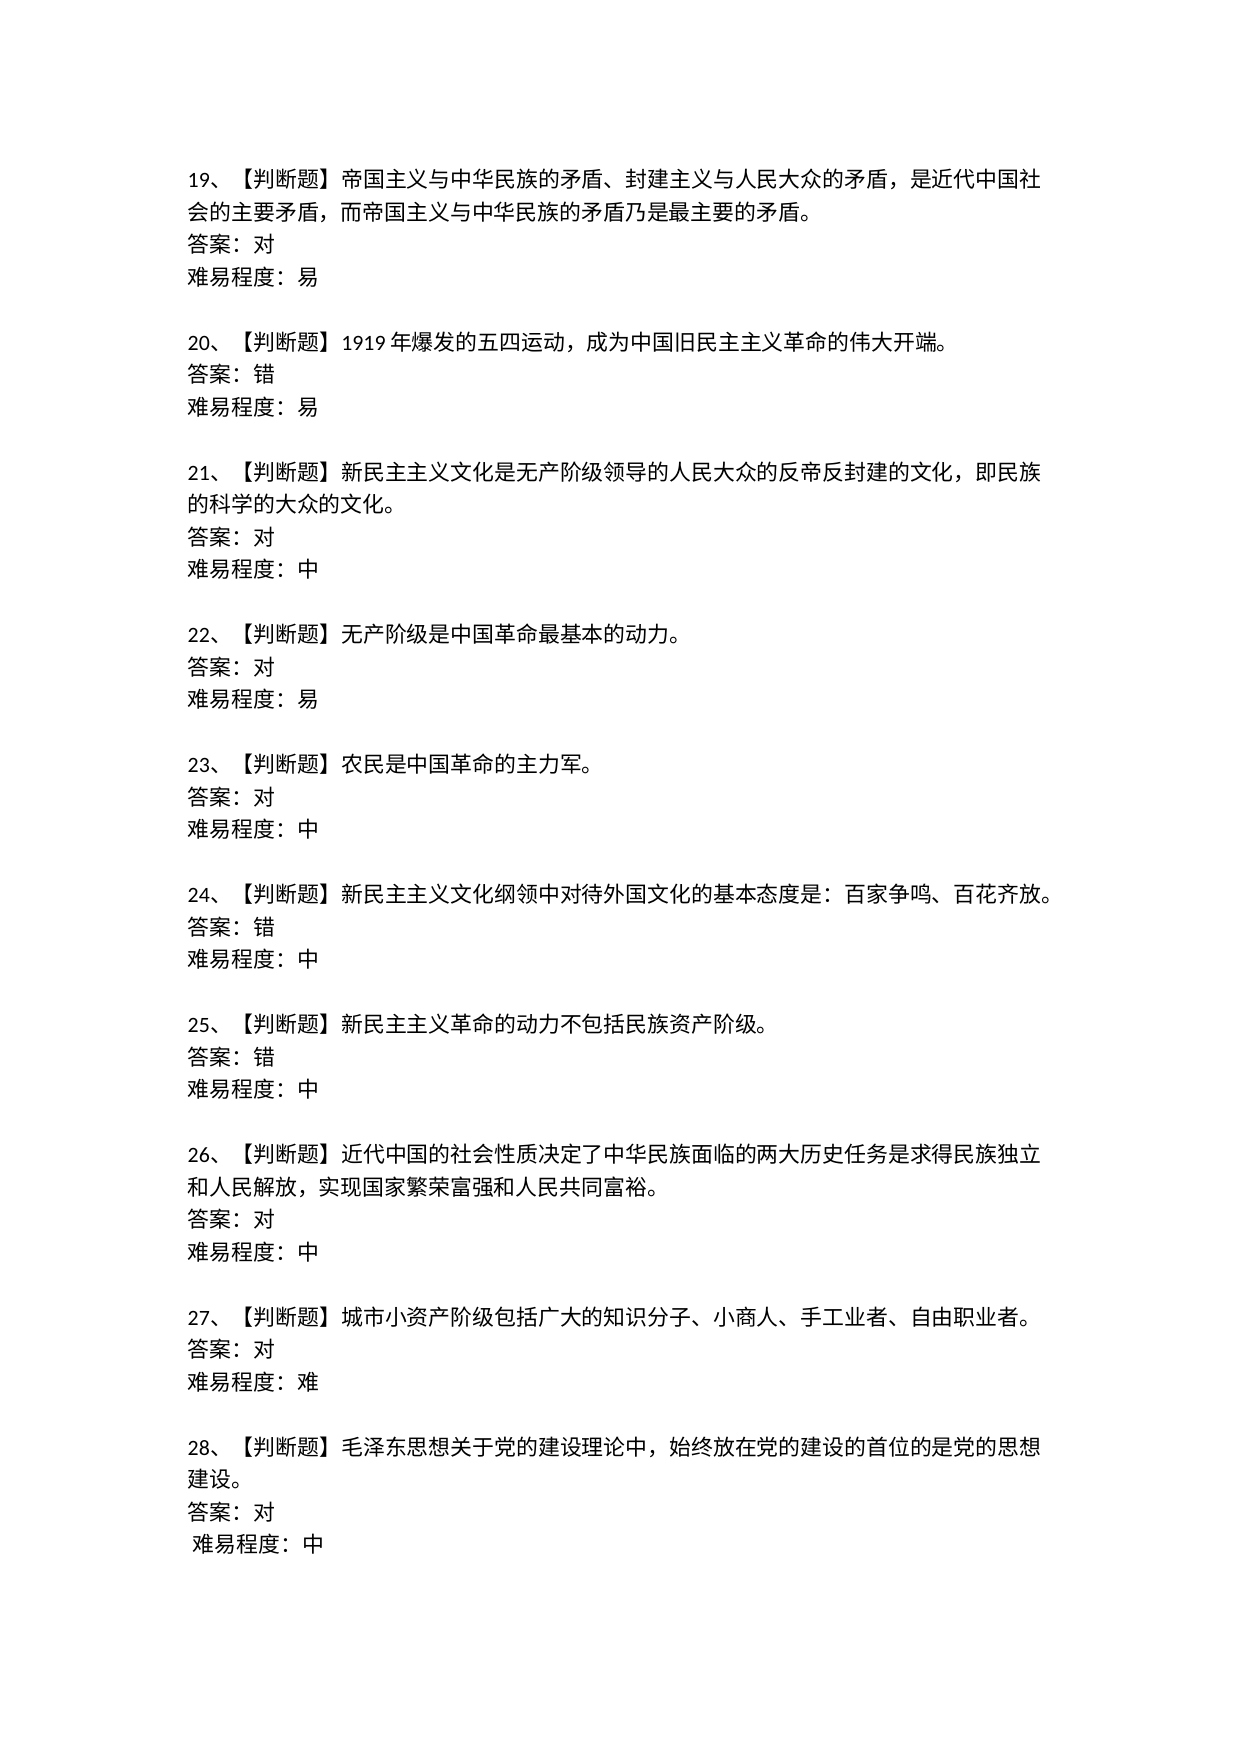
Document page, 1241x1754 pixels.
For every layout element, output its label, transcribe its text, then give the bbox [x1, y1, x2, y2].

list 答案：对 [187, 649, 1053, 682]
text 难易程度：易 [187, 259, 1053, 292]
list 答案：对 [187, 779, 1053, 812]
list 22、【判断题】无产阶级是中国革命最基本的动力。 [187, 617, 1053, 649]
list 24、【判断题】新民主主义文化纲领中对待外国文化的基本态度是：百家争鸣、百花齐放。 [187, 877, 1053, 909]
text 难易程度：中 [187, 1527, 1053, 1559]
text 难易程度：中 [187, 942, 1053, 974]
text 20、【判断题】1919年爆发的五四运动，成为中国旧民主主义革命的伟大开端。 [187, 324, 1053, 357]
list 28、【判断题】毛泽东思想关于党的建设理论中，始终放在党的建设的首位的是党的思想建设。 [187, 1429, 1053, 1494]
list 答案：错 [187, 909, 1053, 942]
text 答案：对 [187, 227, 1053, 259]
list 25、【判断题】新民主主义革命的动力不包括民族资产阶级。 [187, 1007, 1053, 1039]
list 答案：对 [187, 1494, 1053, 1527]
text 难易程度：难 [187, 1364, 1053, 1397]
list 23、【判断题】农民是中国革命的主力军。 [187, 747, 1053, 779]
list 答案：对 [187, 1202, 1053, 1234]
list 26、【判断题】近代中国的社会性质决定了中华民族面临的两大历史任务是求得民族独立和人民解放，实现国家繁荣富强和人民共同富裕。 [187, 1137, 1053, 1202]
text 难易程度：中 [187, 812, 1053, 844]
list 21、【判断题】新民主主义文化是无产阶级领导的人民大众的反帝反封建的文化，即民族的科学的大众的文化。 [187, 454, 1053, 519]
list 27、【判断题】城市小资产阶级包括广大的知识分子、小商人、手工业者、自由职业者。 [187, 1299, 1053, 1332]
text 难易程度：易 [187, 389, 1053, 422]
text 答案：错 [187, 357, 1053, 389]
text 难易程度：中 [187, 552, 1053, 584]
text 19、【判断题】帝国主义与中华民族的矛盾、封建主义与人民大众的矛盾，是近代中国社会的主要矛盾，而帝国主义与中华民族的矛盾乃是最主要的矛盾。 [187, 162, 1053, 227]
text 难易程度：中 [187, 1234, 1053, 1267]
text 难易程度：中 [187, 1072, 1053, 1104]
list 答案：错 [187, 1039, 1053, 1072]
list 答案：对 [187, 1332, 1053, 1364]
text 难易程度：易 [187, 682, 1053, 714]
list 答案：对 [187, 519, 1053, 552]
